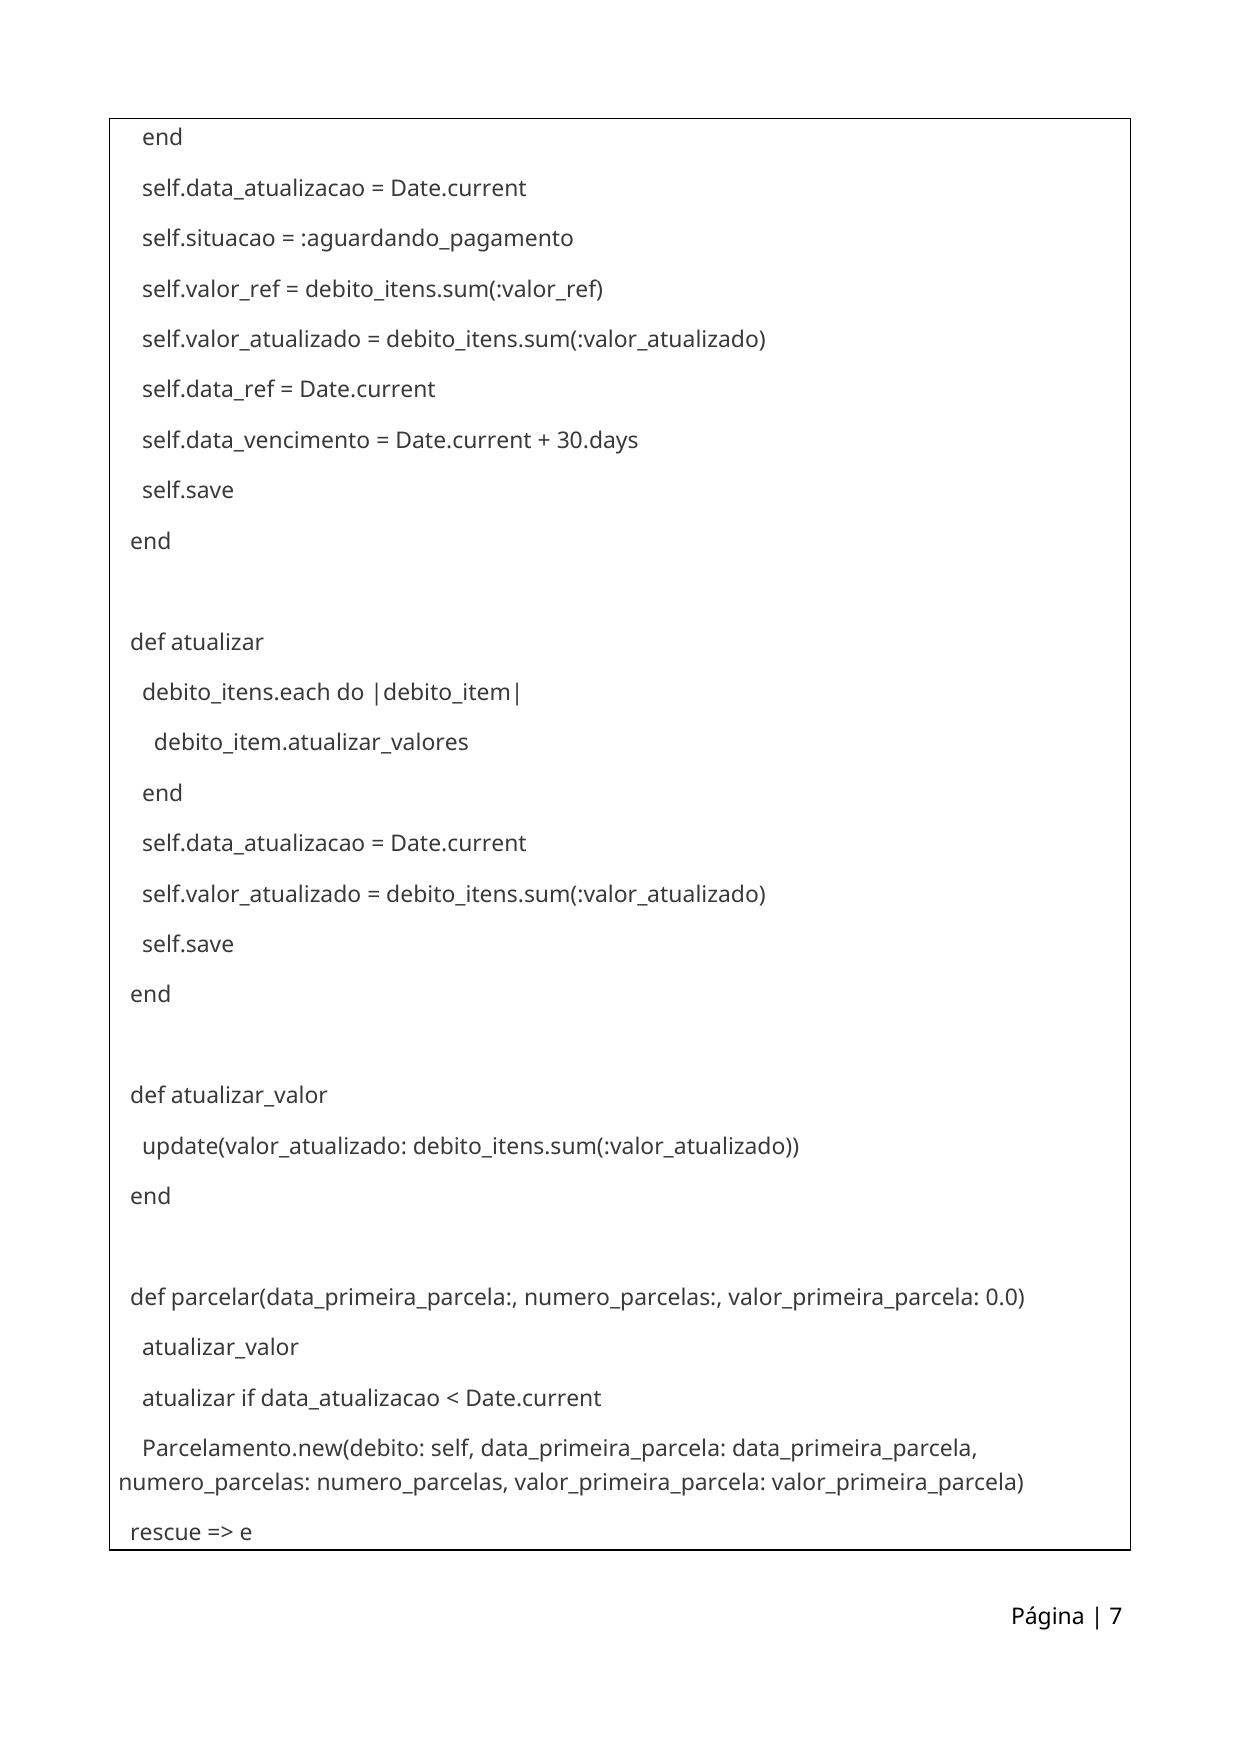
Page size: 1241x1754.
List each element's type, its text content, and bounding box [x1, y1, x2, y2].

text def atualizar [110, 622, 1130, 657]
text atualizar if data_atualizacao < Date.current [110, 1378, 1130, 1413]
text def atualizar_valor [110, 1076, 1130, 1110]
text update(valor_atualizado: debito_itens.sum(:valor_atualizado)) [110, 1126, 1130, 1161]
text end [110, 975, 1130, 1009]
text self.save [110, 471, 1130, 505]
text self.data_vencimento = Date.current + 30.days [110, 421, 1130, 455]
text Parcelamento.new(debito: self, data_primeira_parcela: data_primeira_parcela, numero_parcelas: numero_parcelas, valor_primeira_parcela: valor_primeira_parcela) [110, 1429, 1130, 1497]
text debito_itens.each do |debito_item| [110, 673, 1130, 707]
text self.data_ref = Date.current [110, 370, 1130, 404]
text self.situacao = :aguardando_pagamento [110, 219, 1130, 253]
text def parcelar(data_primeira_parcela:, numero_parcelas:, valor_primeira_parcela: 0.0) [110, 1278, 1130, 1312]
text end [110, 521, 1130, 556]
text end [110, 119, 1130, 152]
text end [110, 773, 1130, 808]
text self.valor_atualizado = debito_itens.sum(:valor_atualizado) [110, 320, 1130, 354]
text self.valor_atualizado = debito_itens.sum(:valor_atualizado) [110, 874, 1130, 909]
text atualizar_valor [110, 1328, 1130, 1362]
text self.save [110, 925, 1130, 959]
text self.valor_ref = debito_itens.sum(:valor_ref) [110, 269, 1130, 304]
text rescue => e [110, 1513, 1130, 1549]
text self.data_atualizacao = Date.current [110, 824, 1130, 858]
text debito_item.atualizar_valores [110, 723, 1130, 757]
text self.data_atualizacao = Date.current [110, 168, 1130, 203]
text end [110, 1177, 1130, 1211]
